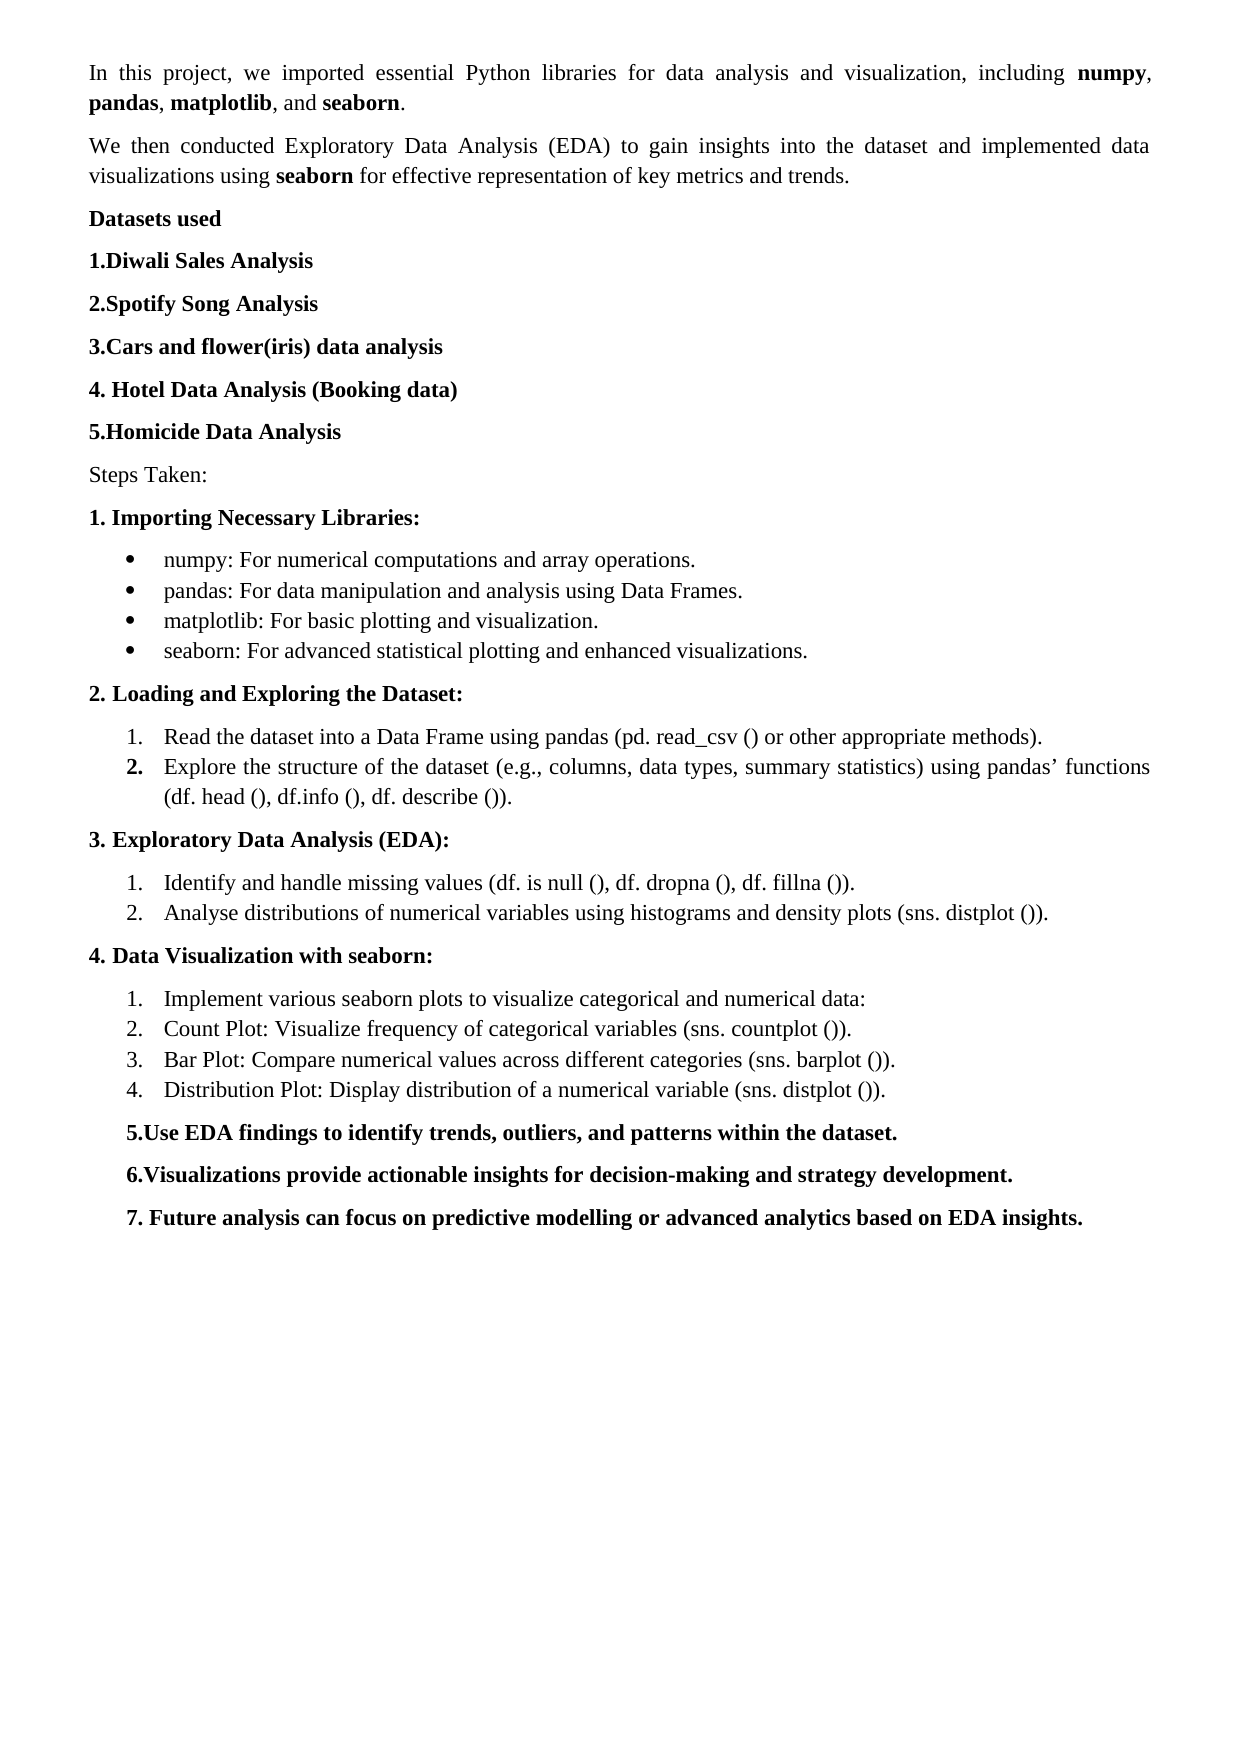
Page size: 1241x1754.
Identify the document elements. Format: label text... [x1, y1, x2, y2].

text 1. Importing Necessary Libraries: [88, 504, 1152, 530]
text We then conducted Exploratory Data Analysis (EDA) to gain insights into the dataset and implemented data visualizations using seaborn for effective representation of key metrics and trends. [88, 132, 1152, 188]
text 3. Exploratory Data Analysis (EDA): [88, 826, 1152, 852]
list Implement various seaborn plots to visualize categorical and numerical data: [126, 985, 1152, 1012]
text 7. Future analysis can focus on predictive modelling or advanced analytics based on EDA insights. [126, 1204, 1152, 1230]
list pandas: For data manipulation and analysis using Data Frames. [126, 577, 1152, 603]
text Datasets used [88, 205, 1152, 231]
list Explore the structure of the dataset (e.g., columns, data types, summary statistics) using pandas’ functions (df. head (), df.info (), df. describe ()). [126, 753, 1152, 810]
text 4. Hotel Data Analysis (Booking data) [88, 376, 1152, 402]
list Read the dataset into a Data Frame using pandas (pd. read_csv () or other appropriate methods). [126, 723, 1152, 749]
text 3.Cars and flower(iris) data analysis [88, 333, 1152, 359]
list numpy: For numerical computations and array operations. [126, 546, 1152, 573]
list Analyse distributions of numerical variables using histograms and density plots (sns. distplot ()). [126, 899, 1152, 926]
list seaborn: For advanced statistical plotting and enhanced visualizations. [126, 637, 1152, 663]
text 2.Spotify Song Analysis [88, 290, 1152, 317]
text 4. Data Visualization with seaborn: [88, 942, 1152, 968]
text 5.Homicide Data Analysis [88, 418, 1152, 445]
list matplotlib: For basic plotting and visualization. [126, 607, 1152, 633]
list Distribution Plot: Display distribution of a numerical variable (sns. distplot ()). [126, 1076, 1152, 1102]
list Identify and handle missing values (df. is null (), df. dropna (), df. fillna ()). [126, 869, 1152, 896]
list Bar Plot: Compare numerical values across different categories (sns. barplot ()). [126, 1046, 1152, 1072]
text Steps Taken: [88, 461, 1152, 487]
text 2. Loading and Exploring the Dataset: [88, 680, 1152, 706]
text In this project, we imported essential Python libraries for data analysis and visualization, including numpy, pandas, matplotlib, and seaborn. [88, 59, 1152, 116]
list Count Plot: Visualize frequency of categorical variables (sns. countplot ()). [126, 1015, 1152, 1042]
text 1.Diwali Sales Analysis [88, 247, 1152, 274]
text 5.Use EDA findings to identify trends, outliers, and patterns within the dataset. [126, 1118, 1152, 1145]
text 6.Visualizations provide actionable insights for decision-making and strategy development. [126, 1161, 1152, 1188]
